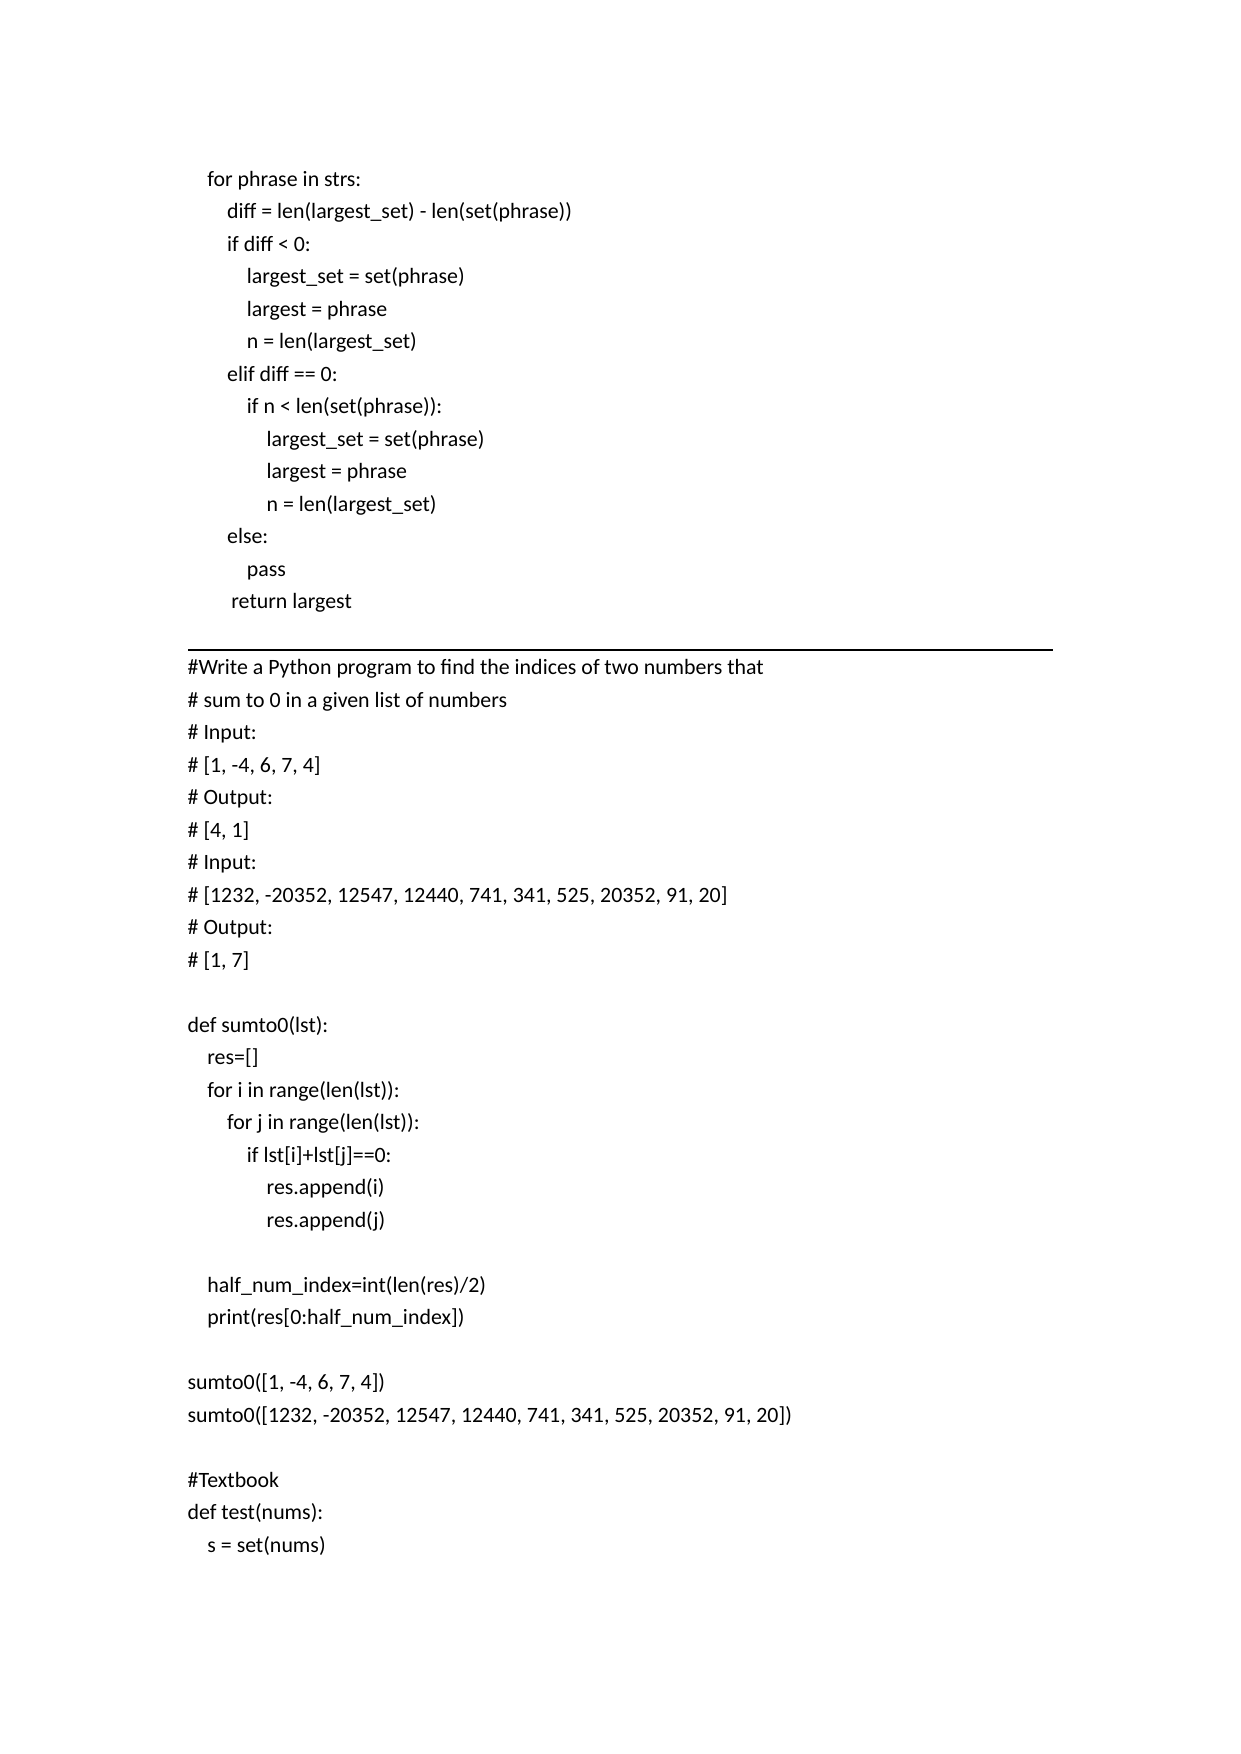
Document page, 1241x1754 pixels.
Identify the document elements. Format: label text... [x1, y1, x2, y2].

text for j in range(len(lst)): [187, 1106, 1053, 1138]
text def sumto0(lst): [187, 1008, 1053, 1041]
text largest = phrase [187, 454, 1053, 487]
text # [1, 7] [187, 943, 1053, 976]
text diff = len(largest_set) - len(set(phrase)) [187, 194, 1053, 227]
text # Output: [187, 781, 1053, 813]
text elif diff == 0: [187, 357, 1053, 389]
text sumto0([1, -4, 6, 7, 4]) [187, 1366, 1053, 1398]
text largest_set = set(phrase) [187, 422, 1053, 454]
text def test(nums): [187, 1496, 1053, 1528]
text # [1232, -20352, 12547, 12440, 741, 341, 525, 20352, 91, 20] [187, 878, 1053, 911]
text for i in range(len(lst)): [187, 1073, 1053, 1106]
text res.append(j) [187, 1203, 1053, 1236]
text res=[] [187, 1041, 1053, 1073]
text # Input: [187, 716, 1053, 748]
text n = len(largest_set) [187, 487, 1053, 519]
text # Input: [187, 846, 1053, 878]
text # sum to 0 in a given list of numbers [187, 683, 1053, 716]
text sumto0([1232, -20352, 12547, 12440, 741, 341, 525, 20352, 91, 20]) [187, 1398, 1053, 1431]
text if n < len(set(phrase)): [187, 389, 1053, 422]
text if lst[i]+lst[j]==0: [187, 1138, 1053, 1171]
text res.append(i) [187, 1171, 1053, 1203]
text n = len(largest_set) [187, 324, 1053, 357]
text return largest [187, 584, 1053, 617]
text print(res[0:half_num_index]) [187, 1301, 1053, 1333]
text # [4, 1] [187, 813, 1053, 846]
text for phrase in strs: [187, 162, 1053, 194]
text else: [187, 519, 1053, 552]
text if diff < 0: [187, 227, 1053, 259]
text # Output: [187, 911, 1053, 943]
text #Write a Python program to find the indices of two numbers that [187, 651, 1053, 683]
text half_num_index=int(len(res)/2) [187, 1268, 1053, 1301]
text pass [187, 552, 1053, 584]
text s = set(nums) [187, 1528, 1053, 1561]
text largest_set = set(phrase) [187, 259, 1053, 292]
text # [1, -4, 6, 7, 4] [187, 748, 1053, 781]
text #Textbook [187, 1463, 1053, 1496]
text largest = phrase [187, 292, 1053, 324]
